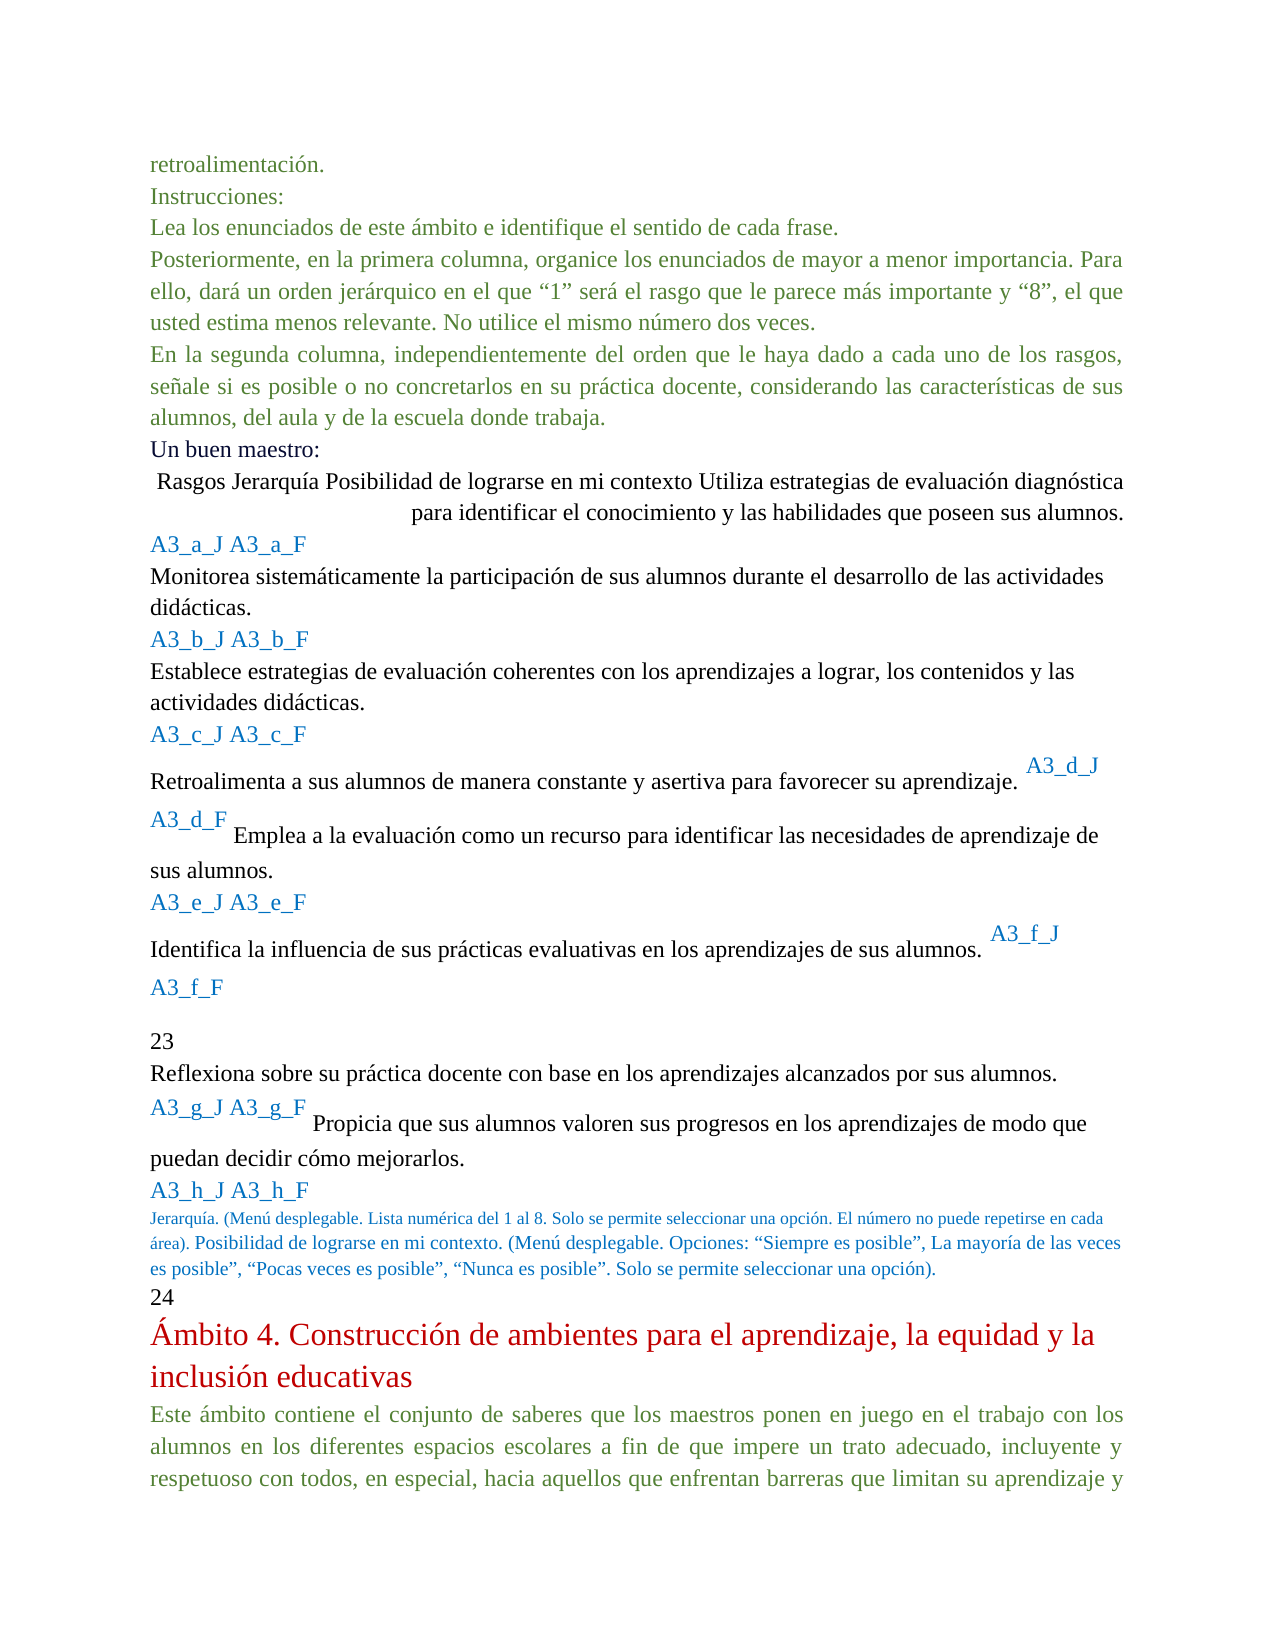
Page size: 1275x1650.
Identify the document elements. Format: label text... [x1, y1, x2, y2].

text Reflexiona sobre su práctica docente con base en los aprendizajes alcanzados por sus alumnos. A3_g_J A3_g_F Propicia que sus alumnos valoren sus progresos en los aprendizajes de modo que puedan decidir cómo mejorarlos. [150, 1059, 1125, 1172]
text Posteriormente, en la primera columna, organice los enunciados de mayor a menor importancia. Para ello, dará un orden jerárquico en el que “1” será el rasgo que le parece más importante y “8”, el que usted estima menos relevante. No utilice el mismo número dos veces. [150, 245, 1125, 336]
text A3_b_J A3_b_F [150, 625, 1125, 653]
text 23 [150, 1027, 1125, 1055]
text A3_c_J A3_c_F [150, 720, 1125, 748]
text Ámbito 4. Construcción de ambientes para el aprendizaje, la equidad y la inclusión educativas [150, 1315, 1125, 1395]
text Establece estrategias de evaluación coherentes con los aprendizajes a lograr, los contenidos y las actividades didácticas. [150, 657, 1125, 716]
text Un buen maestro: [150, 435, 1125, 463]
text Monitorea sistemáticamente la participación de sus alumnos durante el desarrollo de las actividades didácticas. [150, 562, 1125, 621]
text En la segunda columna, independientemente del orden que le haya dado a cada uno de los rasgos, señale si es posible o no concretarlos en su práctica docente, considerando las características de sus alumnos, del aula y de la escuela donde trabaja. [150, 340, 1125, 431]
text Lea los enunciados de este ámbito e identifique el sentido de cada frase. [150, 213, 1125, 241]
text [150, 1400, 1125, 1491]
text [150, 150, 1125, 178]
text A3_h_J A3_h_F [150, 1176, 1125, 1203]
text A3_a_J A3_a_F [150, 530, 1125, 558]
text Jerarquía. (Menú desplegable. Lista numérica del 1 al 8. Solo se permite seleccionar una opción. El número no puede repetirse en cada área). Posibilidad de lograrse en mi contexto. (Menú desplegable. Opciones: “Siempre es posible”, La mayoría de las veces es posible”, “Pocas veces es posible”, “Nunca es posible”. Solo se permite seleccionar una opción). [150, 1207, 1125, 1280]
text Retroalimenta a sus alumnos de manera constante y asertiva para favorecer su aprendizaje. A3_d_J A3_d_F Emplea a la evaluación como un recurso para identificar las necesidades de aprendizaje de sus alumnos. [150, 752, 1125, 884]
text Instrucciones: [150, 182, 1125, 209]
text A3_e_J A3_e_F [150, 888, 1125, 916]
text 24 [150, 1283, 1125, 1311]
text Identifica la influencia de sus prácticas evaluativas en los aprendizajes de sus alumnos. A3_f_J A3_f_F [150, 919, 1125, 1020]
text Rasgos Jerarquía Posibilidad de lograrse en mi contexto Utiliza estrategias de evaluación diagnóstica para identificar el conocimiento y las habilidades que poseen sus alumnos. [150, 467, 1125, 526]
